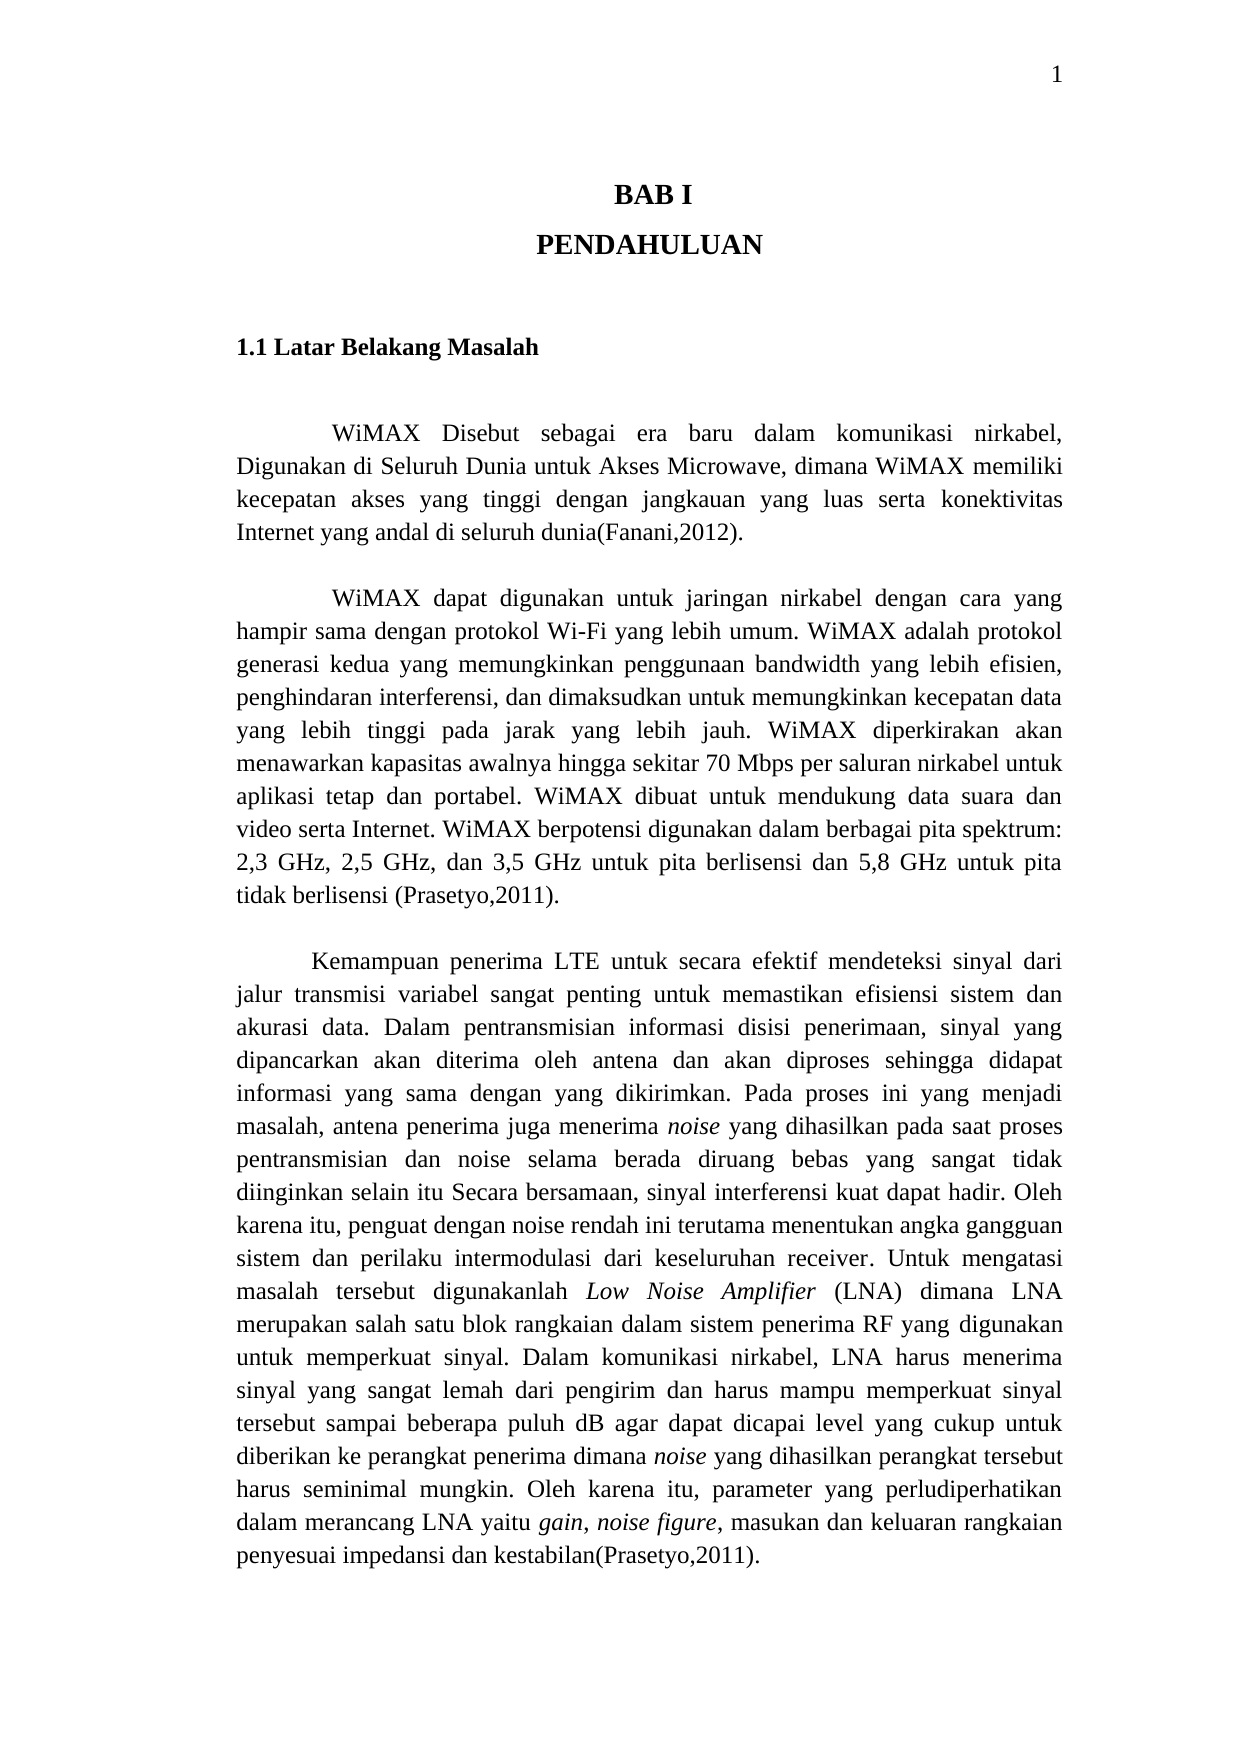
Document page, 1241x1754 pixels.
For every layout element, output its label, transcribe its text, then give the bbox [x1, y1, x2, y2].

text WiMAX dapat digunakan untuk jaringan nirkabel dengan cara yang hampir sama dengan protokol Wi-Fi yang lebih umum. WiMAX adalah protokol generasi kedua yang memungkinkan penggunaan bandwidth yang lebih efisien, penghindaran interferensi, dan dimaksudkan untuk memungkinkan kecepatan data yang lebih tinggi pada jarak yang lebih jauh. WiMAX diperkirakan akan menawarkan kapasitas awalnya hingga sekitar 70 Mbps per saluran nirkabel untuk aplikasi tetap dan portabel. WiMAX dibuat untuk mendukung data suara dan video serta Internet. WiMAX berpotensi digunakan dalam berbagai pita spektrum: 2,3 GHz, 2,5 GHz, dan 3,5 GHz untuk pita berlisensi dan 5,8 GHz untuk pita tidak berlisensi (Prasetyo,2011). [236, 583, 1063, 909]
subtitle BAB I PENDAHULUAN [236, 177, 1063, 261]
text WiMAX Disebut sebagai era baru dalam komunikasi nirkabel, Digunakan di Seluruh Dunia untuk Akses Microwave, dimana WiMAX memiliki kecepatan akses yang tinggi dengan jangkauan yang luas serta konektivitas Internet yang andal di seluruh dunia(Fanani,2012). [236, 418, 1063, 546]
text Kemampuan penerima LTE untuk secara efektif mendeteksi sinyal dari jalur transmisi variabel sangat penting untuk memastikan efisiensi sistem dan akurasi data. Dalam pentransmisian informasi disisi penerimaan, sinyal yang dipancarkan akan diterima oleh antena dan akan diproses sehingga didapat informasi yang sama dengan yang dikirimkan. Pada proses ini yang menjadi masalah, antena penerima juga menerima noise yang dihasilkan pada saat proses pentransmisian dan noise selama berada diruang bebas yang sangat tidak diinginkan selain itu Secara bersamaan, sinyal interferensi kuat dapat hadir. Oleh karena itu, penguat dengan noise rendah ini terutama menentukan angka gangguan sistem dan perilaku intermodulasi dari keseluruhan receiver. Untuk mengatasi masalah tersebut digunakanlah Low Noise Amplifier (LNA) dimana LNA merupakan salah satu blok rangkaian dalam sistem penerima RF yang digunakan untuk memperkuat sinyal. Dalam komunikasi nirkabel, LNA harus menerima sinyal yang sangat lemah dari pengirim dan harus mampu memperkuat sinyal tersebut sampai beberapa puluh dB agar dapat dicapai level yang cukup untuk diberikan ke perangkat penerima dimana noise yang dihasilkan perangkat tersebut harus seminimal mungkin. Oleh karena itu, parameter yang perludiperhatikan dalam merancang LNA yaitu gain, noise figure, masukan dan keluaran rangkaian penyesuai impedansi dan kestabilan(Prasetyo,2011). [236, 1239, 1063, 1569]
text Kemampuan penerima LTE untuk secara efektif mendeteksi sinyal dari jalur transmisi variabel sangat penting untuk memastikan efisiensi sistem dan akurasi data. Dalam pentransmisian informasi disisi penerimaan, sinyal yang dipancarkan akan diterima oleh antena dan akan diproses sehingga didapat informasi yang sama dengan yang dikirimkan. Pada proses ini yang menjadi masalah, antena penerima juga menerima noise yang dihasilkan pada saat proses pentransmisian dan noise selama berada diruang bebas yang sangat tidak diinginkan selain itu Secara bersamaan, sinyal interferensi kuat dapat hadir. Oleh karena itu, penguat dengan noise rendah ini terutama menentukan angka gangguan sistem dan perilaku intermodulasi dari keseluruhan receiver. Untuk mengatasi masalah tersebut digunakanlah Low Noise Amplifier (LNA) dimana LNA merupakan salah satu blok rangkaian dalam sistem penerima RF yang digunakan untuk memperkuat sinyal. Dalam komunikasi nirkabel, LNA harus menerima sinyal yang sangat lemah dari pengirim dan harus mampu memperkuat sinyal tersebut sampai beberapa puluh dB agar dapat dicapai level yang cukup untuk diberikan ke perangkat penerima dimana noise yang dihasilkan perangkat tersebut harus seminimal mungkin. Oleh karena itu, parameter yang perludiperhatikan dalam merancang LNA yaitu gain, noise figure, masukan dan keluaran rangkaian penyesuai impedansi dan kestabilan(Prasetyo,2011). [236, 946, 1063, 1210]
subtitle Latar Belakang Masalah [236, 332, 1063, 360]
